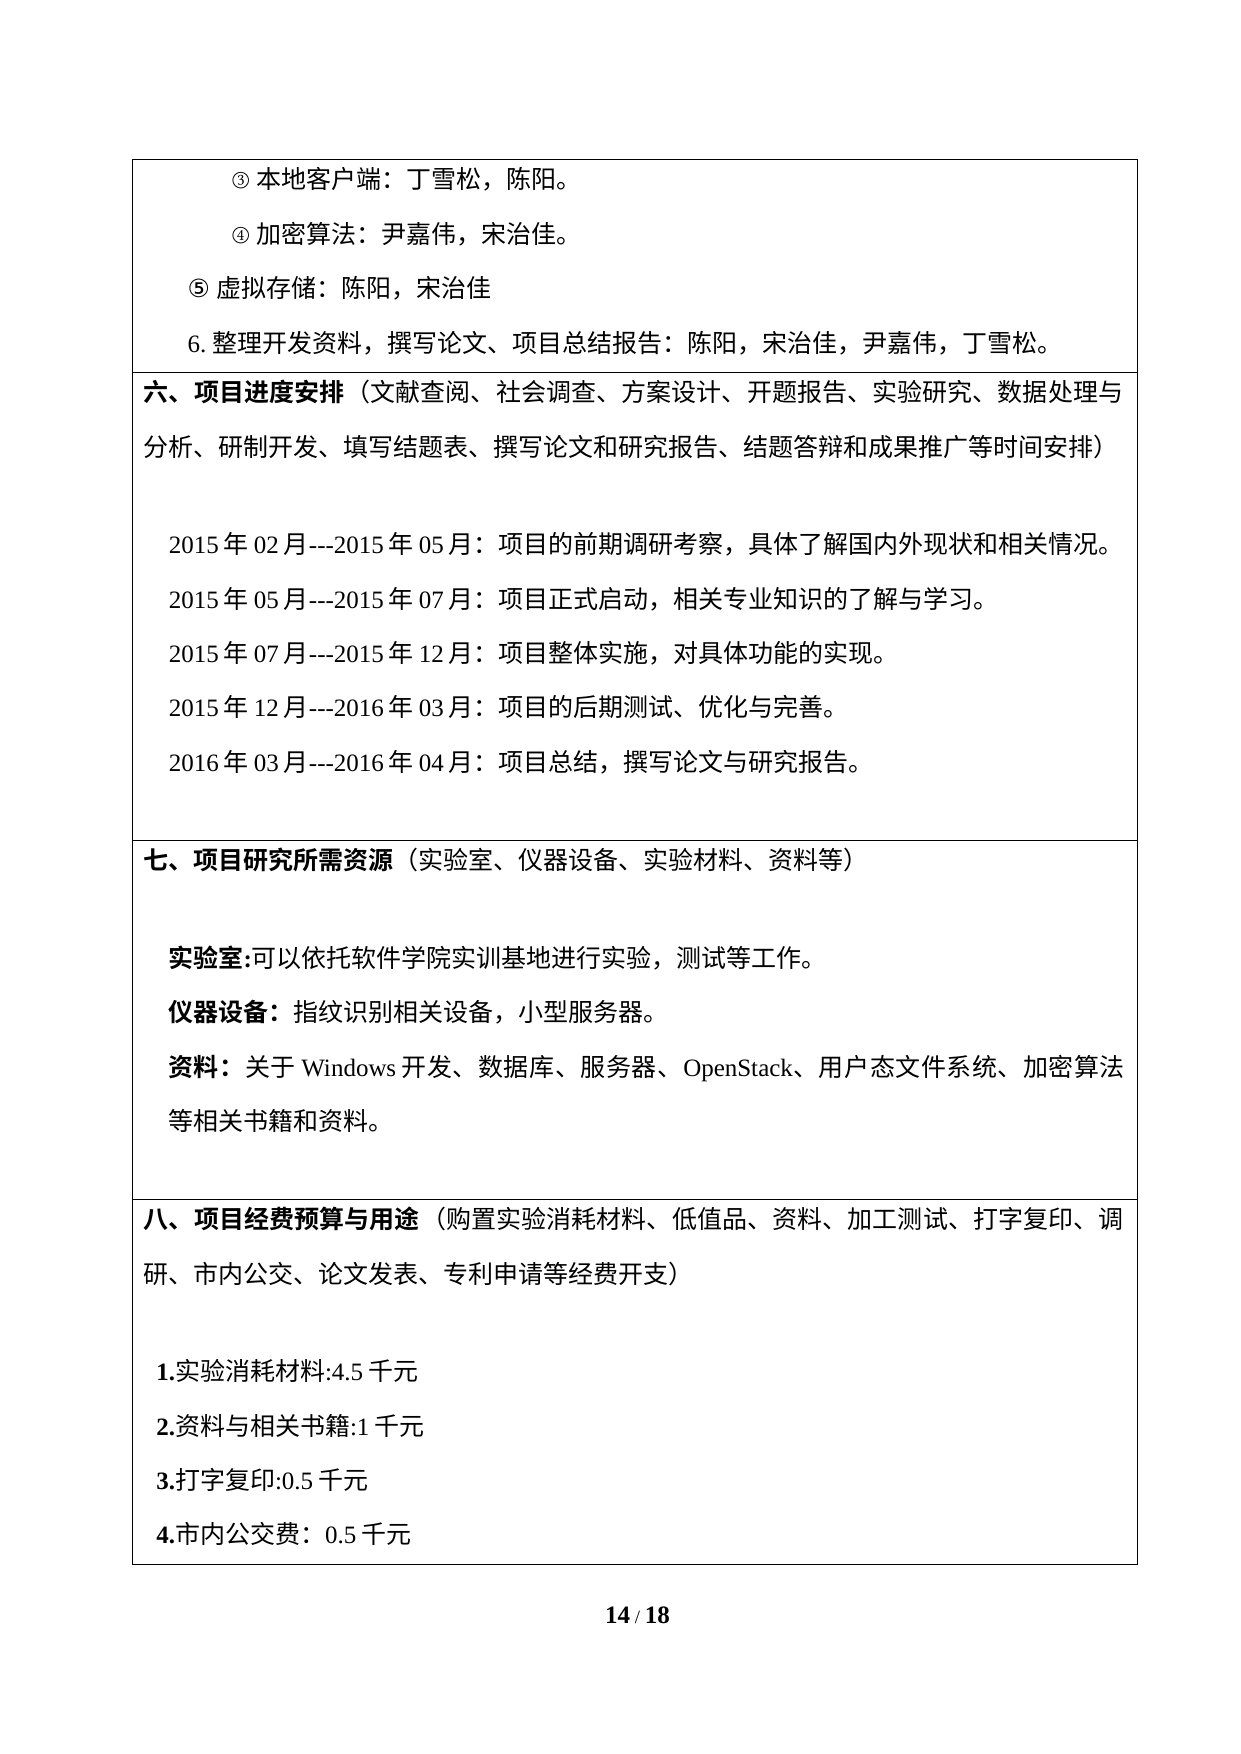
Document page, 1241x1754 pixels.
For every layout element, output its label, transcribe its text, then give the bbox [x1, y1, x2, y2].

table_cell 六、项目进度安排（文献查阅、社会调查、方案设计、开题报告、实验研究、数据处理与分析、研制开发、填写结题表、撰写论文和研究报告、结题答辩和成果推广等时间安排） 2015年02月---2015年05月：项目的前期调研考察，具体了解国内外现状和相关情况。 2015年05月---2015年07月：项目正式启动，相关专业知识的了解与学习。 2015年07月---2015年12月：项目整体实施，对具体功能的实现。 2015年12月---2016年03月：项目的后期测试、优化与完善。 2016年03月---2016年04月：项目总结，撰写论文与研究报告。 [133, 373, 1137, 840]
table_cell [133, 160, 1137, 372]
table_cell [133, 1200, 1137, 1563]
table_cell 七、项目研究所需资源（实验室、仪器设备、实验材料、资料等） 实验室:可以依托软件学院实训基地进行实验，测试等工作。 仪器设备：指纹识别相关设备，小型服务器。 资料：关于Windows开发、数据库、服务器、OpenStack、用户态文件系统、加密算法等相关书籍和资料。 [133, 841, 1137, 1199]
